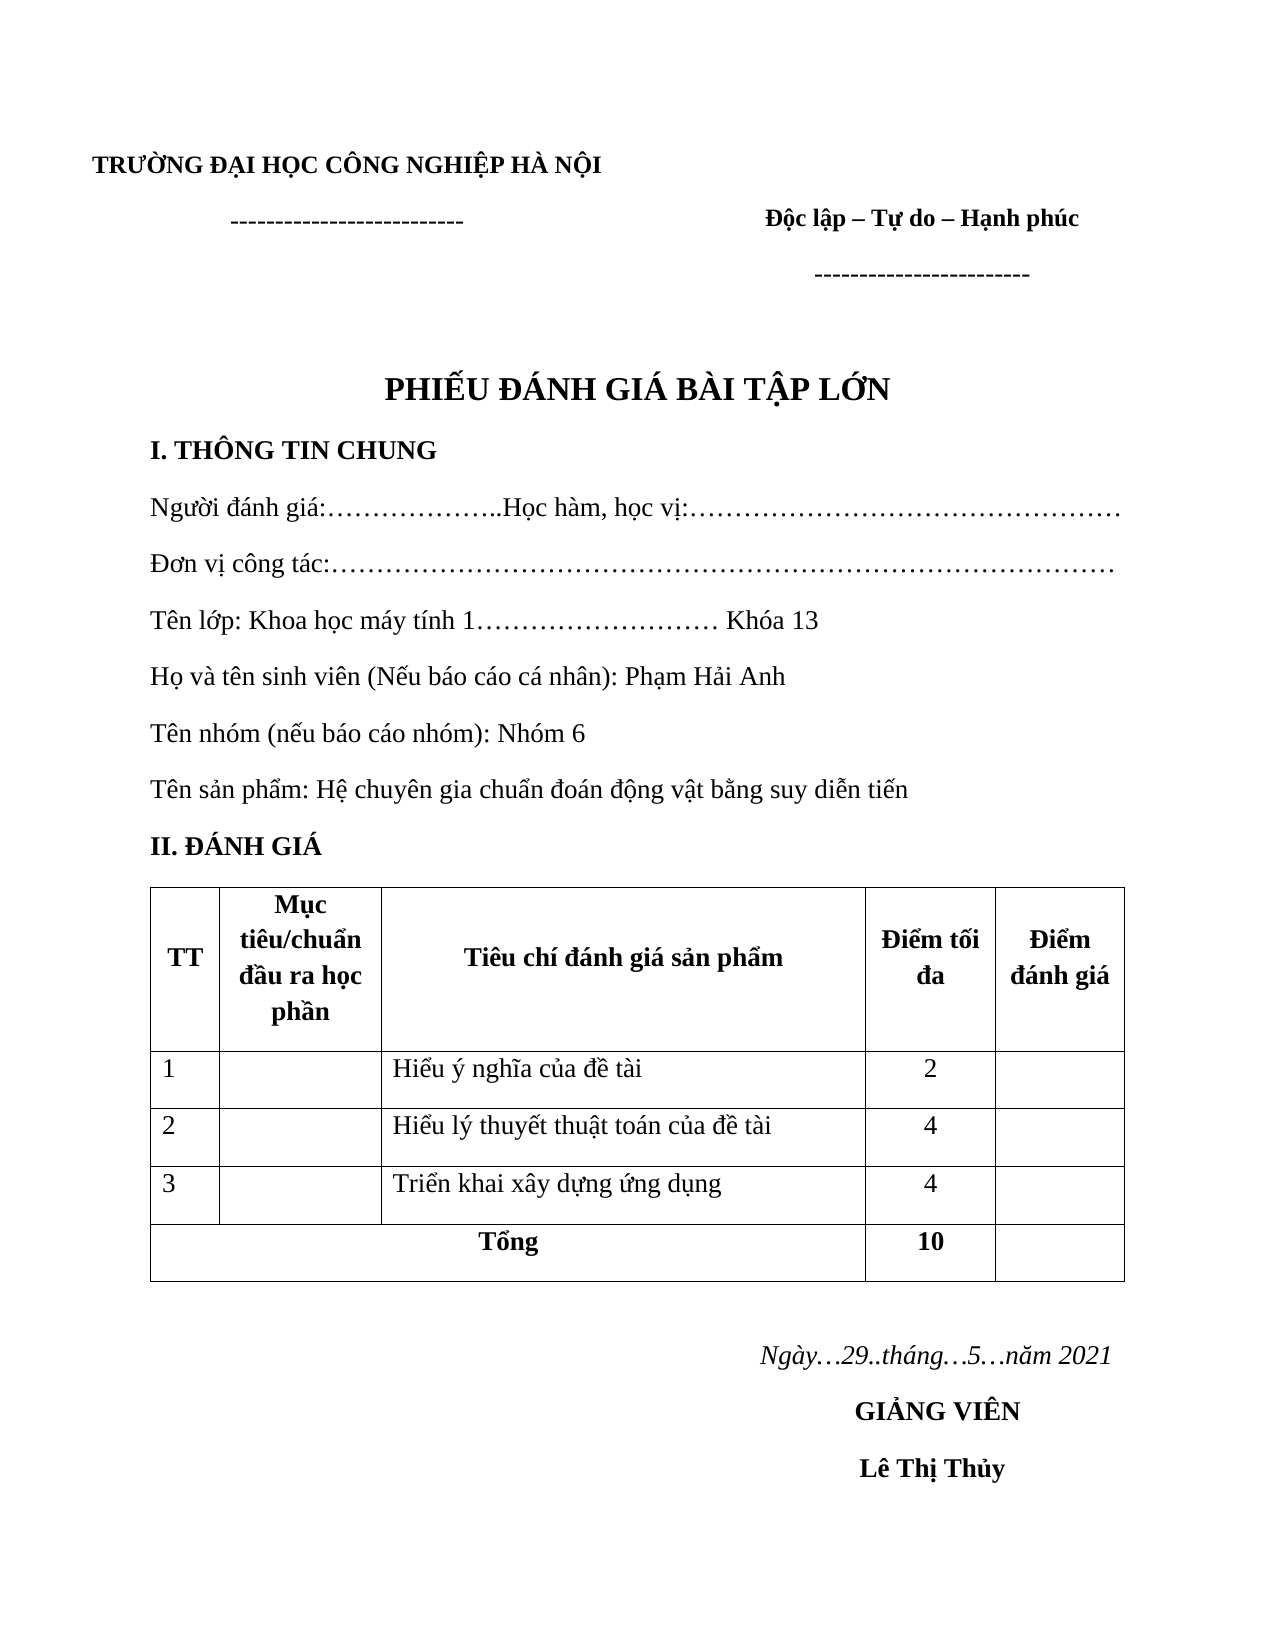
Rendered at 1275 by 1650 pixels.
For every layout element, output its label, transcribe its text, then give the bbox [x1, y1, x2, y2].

text Người đánh giá:………………..Học hàm, học vị:………………………………………… [150, 491, 1125, 522]
table_cell [220, 1052, 381, 1108]
table_cell 4 [866, 1109, 995, 1166]
text Lê Thị Thủy [150, 1452, 1125, 1483]
table_cell Hiểu lý thuyết thuật toán của đề tài [382, 1109, 865, 1166]
table_cell 2 [151, 1109, 219, 1166]
text Tên lớp: Khoa học máy tính 1……………………… Khóa 13 [150, 604, 1125, 635]
table_cell [220, 1109, 381, 1166]
text Họ và tên sinh viên (Nếu báo cáo cá nhân): Phạm Hải Anh [150, 660, 1125, 692]
table_header Mục tiêu/chuẩn đầu ra học phần [220, 888, 381, 1051]
table_cell 10 [866, 1225, 995, 1281]
text Tên nhóm (nếu báo cáo nhóm): Nhóm 6 [150, 717, 1125, 748]
table_header Điểm tối đa [866, 888, 995, 1051]
table_cell [996, 1052, 1124, 1108]
table_header Điểm đánh giá [996, 888, 1124, 1051]
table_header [631, 150, 1212, 313]
table_header Tiêu chí đánh giá sản phẩm [382, 888, 865, 1051]
text Tên sản phẩm: Hệ chuyên gia chuẩn đoán động vật bằng suy diễn tiến [150, 773, 1125, 805]
table_cell 2 [866, 1052, 995, 1108]
text Đơn vị công tác:…………………………………………………………………………… [150, 547, 1125, 578]
table_cell 3 [151, 1167, 219, 1223]
table_cell [996, 1109, 1124, 1166]
table_cell [996, 1225, 1124, 1281]
table_cell Hiểu ý nghĩa của đề tài [382, 1052, 865, 1108]
table_cell Tổng [151, 1225, 865, 1281]
text II. ĐÁNH GIÁ [150, 830, 1125, 861]
text Ngày…29..tháng…5…năm 2021 [750, 1339, 1125, 1370]
table_cell Triển khai xây dựng ứng dụng [382, 1167, 865, 1223]
text I. THÔNG TIN CHUNG [150, 434, 1125, 465]
table_header TT [151, 888, 219, 1051]
table_cell 4 [866, 1167, 995, 1223]
text PHIẾU ĐÁNH GIÁ BÀI TẬP LỚN [150, 369, 1125, 408]
table_cell [996, 1167, 1124, 1223]
table_cell 1 [151, 1052, 219, 1108]
table_cell [220, 1167, 381, 1223]
text GIẢNG VIÊN [750, 1395, 1125, 1426]
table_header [63, 150, 631, 313]
